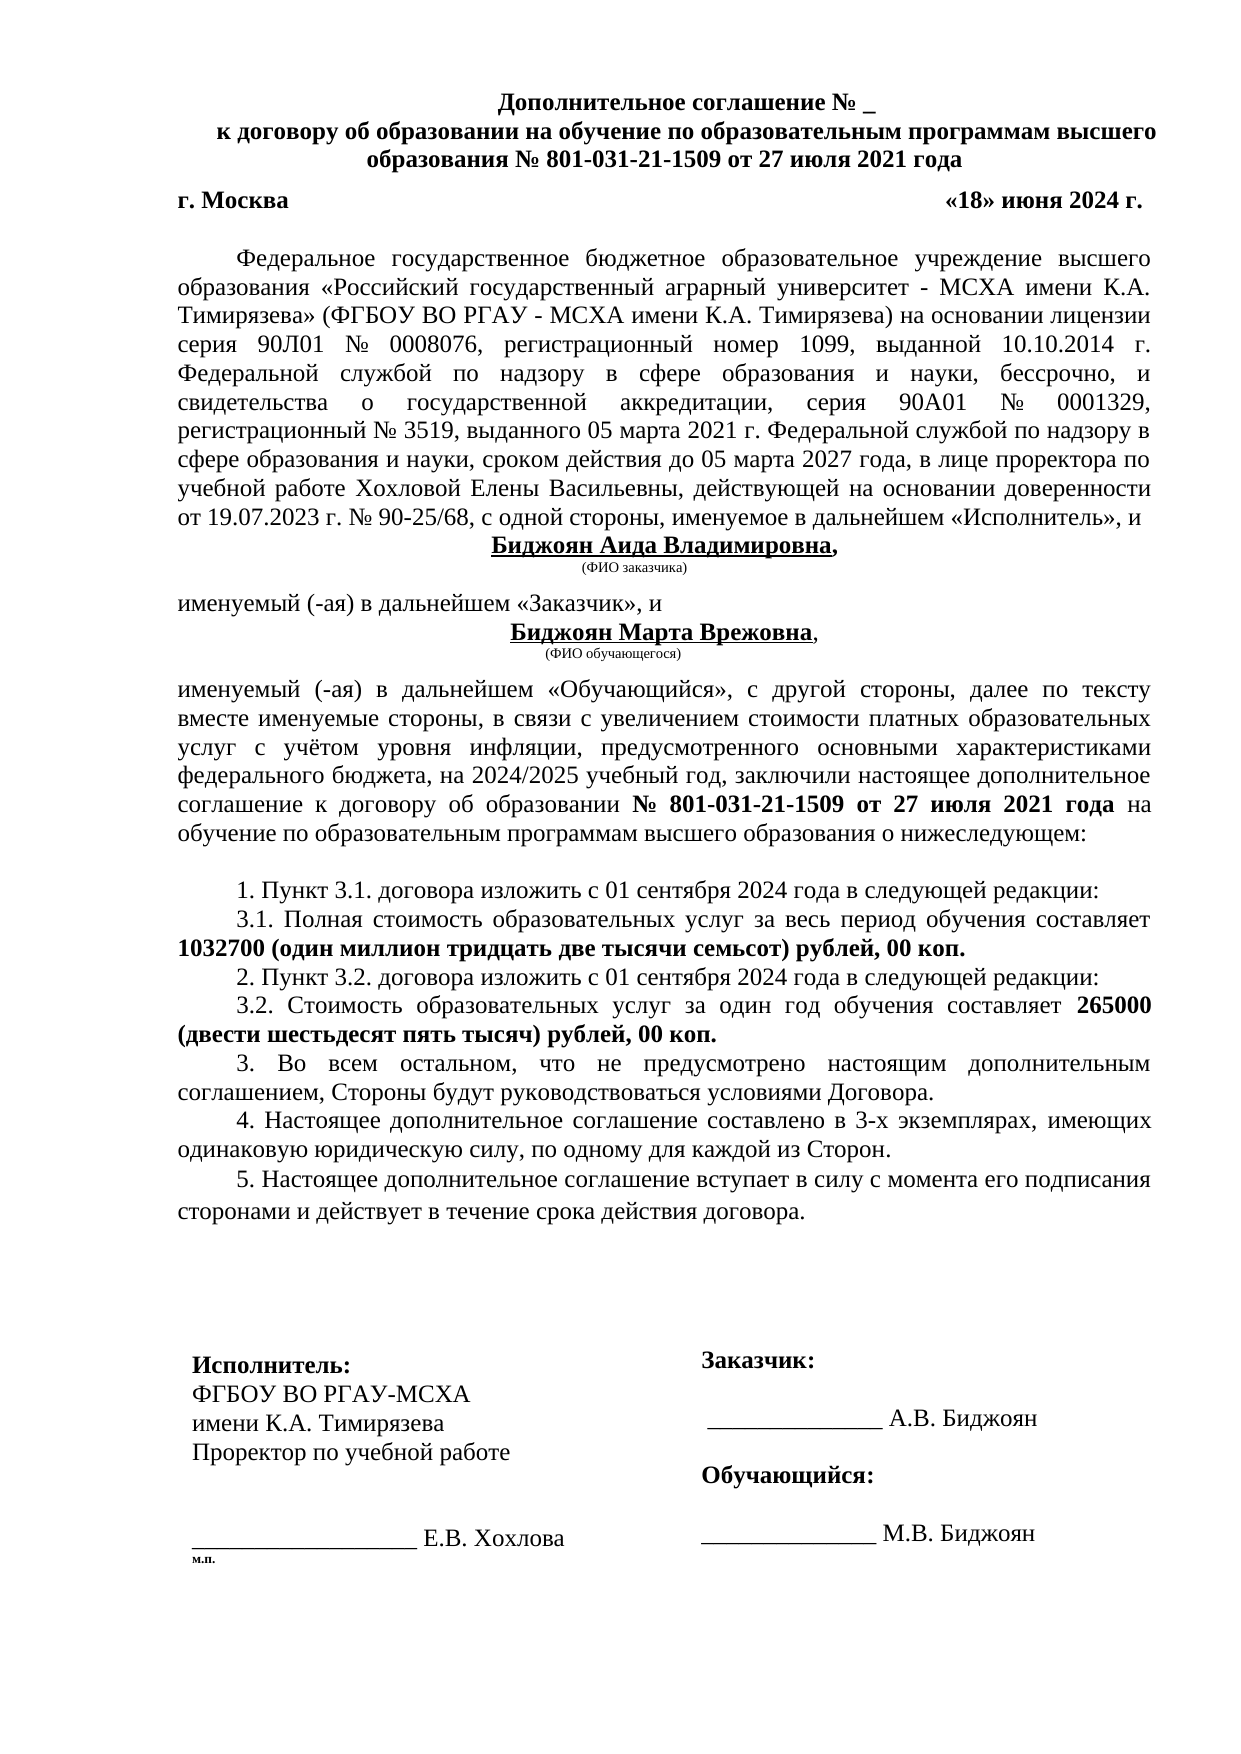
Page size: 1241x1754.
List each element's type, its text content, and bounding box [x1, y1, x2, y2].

table_header Исполнитель: ФГБОУ ВО РГАУ-МСХА имени К.А. Тимирязева Проректор по учебной работе __________________ Е.В. Хохлова м.п. [185, 1350, 664, 1611]
text (ФИО обучающегося) [177, 645, 1152, 674]
text Дополнительное соглашение № _ [177, 87, 1196, 116]
text Заказчик: [701, 1345, 1152, 1374]
text ______________ А.В. Биджоян [701, 1403, 1152, 1432]
text именуемый (-ая) в дальнейшем «Обучающийся», с другой стороны, далее по тексту вместе именуемые стороны, в связи с увеличением стоимости платных образовательных услуг с учётом уровня инфляции, предусмотренного основными характеристиками федерального бюджета, на 2024/2025 учебный год, заключили настоящее дополнительное соглашение к договору об образовании № 801-031-21-1509 от 27 июля 2021 года на обучение по образовательным программам высшего образования о нижеследующем: [177, 674, 1152, 847]
text 3. Во всем остальном, что не предусмотрено настоящим дополнительным соглашением, Стороны будут руководствоваться условиями Договора. [177, 1048, 1152, 1105]
text 1. Пункт 3.1. договора изложить с 01 сентября 2024 года в следующей редакции: [177, 875, 1152, 904]
text 5. Настоящее дополнительное соглашение вступает в силу с момента его подписания сторонами и действует в течение срока действия договора. [177, 1163, 1152, 1225]
text ______________ М.В. Биджоян [701, 1518, 1152, 1547]
text 3.2. Стоимость образовательных услуг за один год обучения составляет 265000 (двести шестьдесят пять тысяч) рублей, 00 коп. [177, 990, 1152, 1048]
text (ФИО заказчика) [177, 559, 1152, 588]
text 4. Настоящее дополнительное соглашение составлено в 3-х экземплярах, имеющих одинаковую юридическую силу, по одному для каждой из Сторон. [177, 1105, 1152, 1163]
text Федеральное государственное бюджетное образовательное учреждение высшего образования «Российский государственный аграрный университет - МСХА имени К.А. Тимирязева» (ФГБОУ ВО РГАУ - МСХА имени К.А. Тимирязева) на основании лицензии серия 90Л01 № 0008076, регистрационный номер 1099, выданной 10.10.2014 г. Федеральной службой по надзору в сфере образования и науки, бессрочно, и свидетельства о государственной аккредитации, серия 90А01 № 0001329, регистрационный № 3519, выданного 05 марта 2021 г. Федеральной службой по надзору в сфере образования и науки, сроком действия до 05 марта 2027 года, в лице проректора по учебной работе Хохловой Елены Васильевны, действующей на основании доверенности от 19.07.2023 г. № 90-25/68, с одной стороны, именуемое в дальнейшем «Исполнитель», и [177, 243, 1152, 530]
text г. Москва «18» июня 2024 г. [133, 185, 1196, 214]
text к договору об образовании на обучение по образовательным программам высшего образования № 801-031-21-1509 от 27 июля 2021 года [133, 116, 1196, 173]
text Обучающийся: [701, 1460, 1152, 1489]
text 2. Пункт 3.2. договора изложить с 01 сентября 2024 года в следующей редакции: [177, 962, 1152, 990]
text именуемый (-ая) в дальнейшем «Заказчик», и [177, 588, 1152, 617]
text Биджоян Марта Врежовна, [177, 617, 1152, 645]
text Биджоян Аида Владимировна, [177, 530, 1152, 559]
text 3.1. Полная стоимость образовательных услуг за весь период обучения составляет 1032700 (один миллион тридцать две тысячи семьсот) рублей, 00 коп. [177, 904, 1152, 962]
